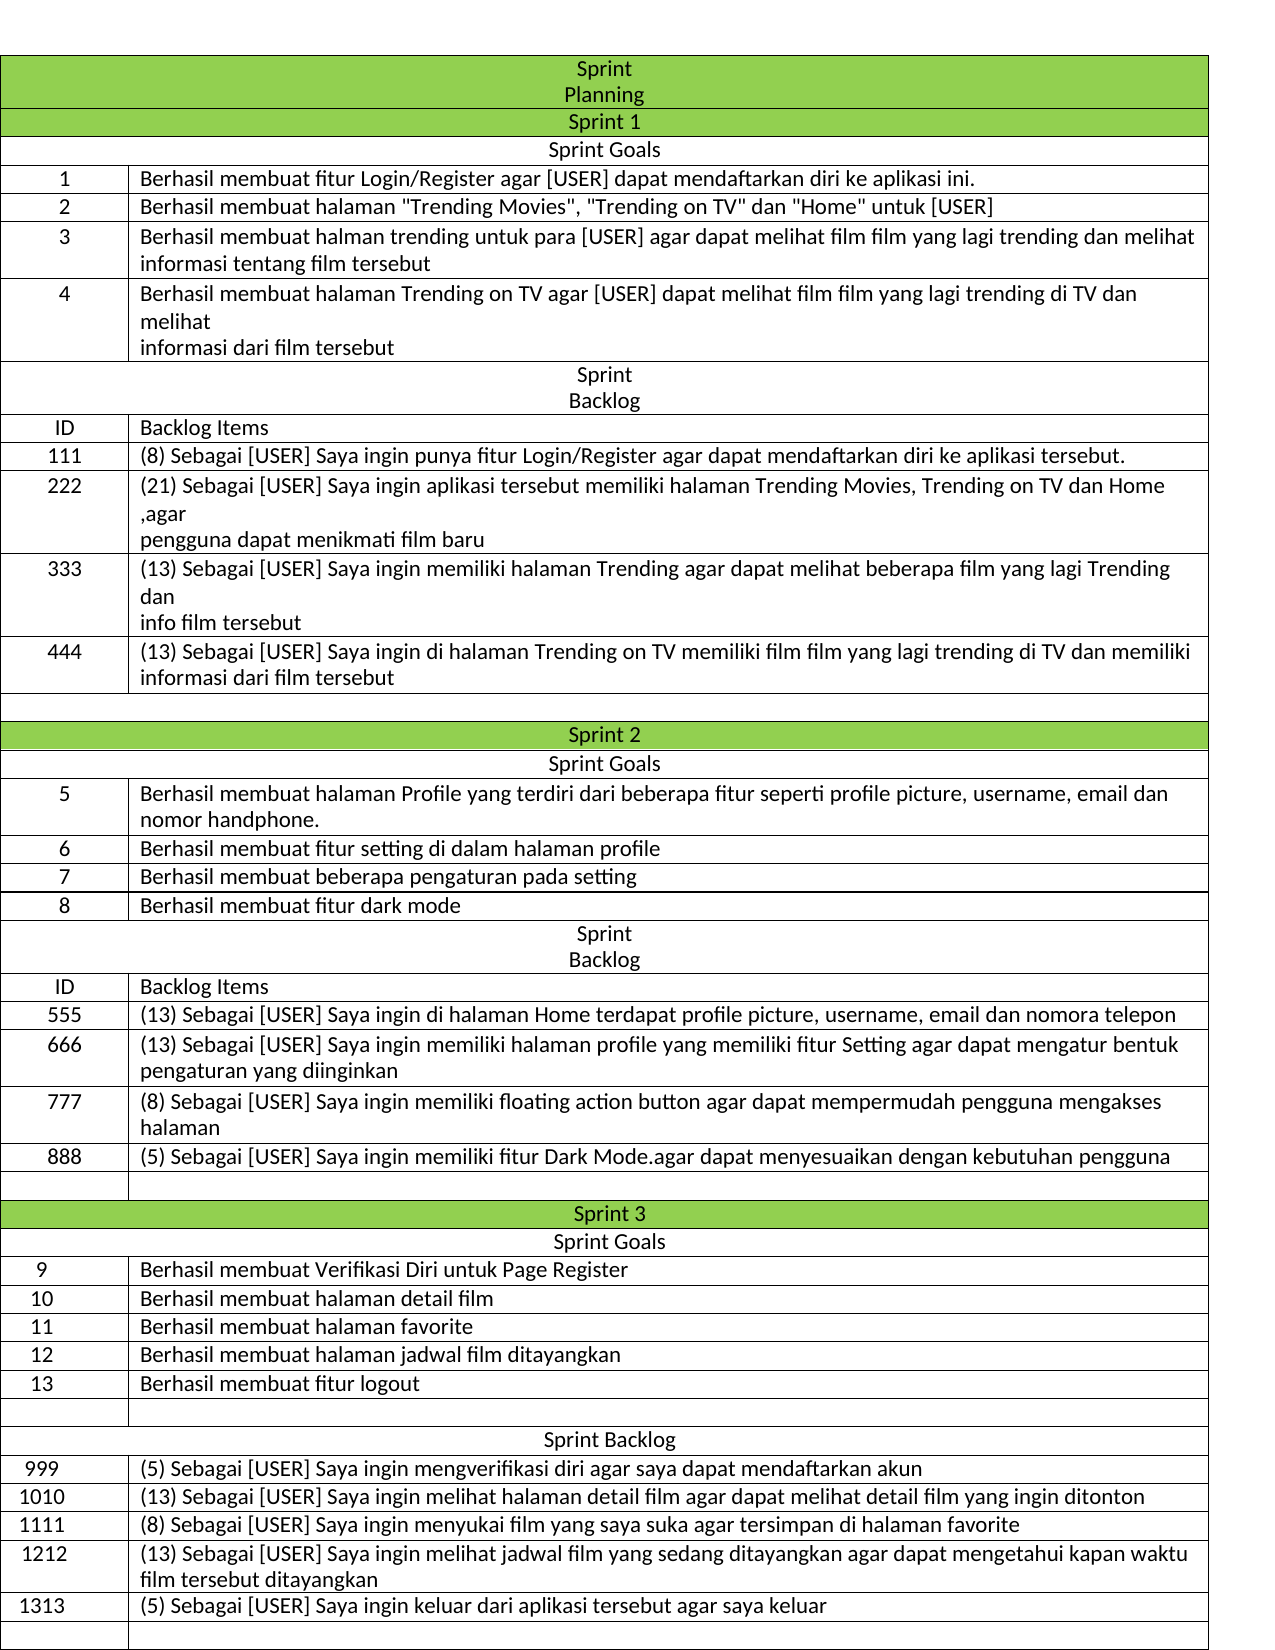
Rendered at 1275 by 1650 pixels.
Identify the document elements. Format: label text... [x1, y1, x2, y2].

table_cell 111 [1, 443, 128, 470]
table_cell 2 [1, 194, 128, 221]
table_cell Berhasil membuat halman trending untuk para [USER] agar dapat melihat film film yang lagi trending dan melihat informasi tentang film tersebut [129, 222, 1208, 278]
table_cell [129, 1172, 1208, 1199]
table_cell 8 [1, 893, 128, 920]
table_cell (13) Sebagai [USER] Saya ingin memiliki halaman profile yang memiliki fitur Setting agar dapat mengatur bentuk pengaturan yang diinginkan [129, 1030, 1208, 1086]
table_cell (13) Sebagai [USER] Saya ingin melihat halaman detail film agar dapat melihat detail film yang ingin ditonton [129, 1484, 1208, 1511]
table_cell Berhasil membuat beberapa pengaturan pada setting [129, 864, 1208, 891]
table_cell 1010 [1, 1484, 128, 1511]
table_cell Sprint Backlog [1, 921, 1208, 972]
table_cell (13) Sebagai [USER] Saya ingin memiliki halaman Trending agar dapat melihat beberapa film yang lagi Trending dan info film tersebut [129, 554, 1208, 636]
table_cell 555 [1, 1002, 128, 1029]
table_cell Berhasil membuat fitur Login/Register agar [USER] dapat mendaftarkan diri ke aplikasi ini. [129, 166, 1208, 193]
table_cell Sprint 2 [1, 722, 1208, 749]
table_cell Berhasil membuat halaman Profile yang terdiri dari beberapa fitur seperti profile picture, username, email dan nomor handphone. [129, 779, 1208, 834]
table_header Sprint Planning [1, 56, 1208, 108]
table_cell (13) Sebagai [USER] Saya ingin di halaman Home terdapat profile picture, username, email dan nomora telepon [129, 1002, 1208, 1029]
table_cell Berhasil membuat halaman Trending on TV agar [USER] dapat melihat film film yang lagi trending di TV dan melihat informasi dari film tersebut [129, 279, 1208, 361]
table_cell 12 [1, 1342, 128, 1369]
table_cell 13 [1, 1371, 128, 1398]
table_cell 222 [1, 471, 128, 553]
table_cell 3 [1, 222, 128, 278]
table_cell 1111 [1, 1512, 128, 1539]
table_cell 11 [1, 1314, 128, 1341]
table_cell ID [1, 415, 128, 442]
table_cell Berhasil membuat fitur logout [129, 1371, 1208, 1398]
table_cell (13) Sebagai [USER] Saya ingin melihat jadwal film yang sedang ditayangkan agar dapat mengetahui kapan waktu film tersebut ditayangkan [129, 1541, 1208, 1592]
table_cell 666 [1, 1030, 128, 1086]
table_cell (5) Sebagai [USER] Saya ingin mengverifikasi diri agar saya dapat mendaftarkan akun [129, 1456, 1208, 1483]
table_cell ID [1, 974, 128, 1001]
table_cell [1, 1399, 128, 1426]
table_cell (13) Sebagai [USER] Saya ingin di halaman Trending on TV memiliki film film yang lagi trending di TV dan memiliki informasi dari film tersebut [129, 637, 1208, 693]
table_cell (21) Sebagai [USER] Saya ingin aplikasi tersebut memiliki halaman Trending Movies, Trending on TV dan Home ,agar pengguna dapat menikmati film baru [129, 471, 1208, 553]
table_cell [1, 1172, 128, 1199]
table_cell [1, 1622, 128, 1649]
table_cell [1, 694, 1208, 721]
table_cell Sprint Goals [1, 137, 1208, 164]
table_cell Berhasil membuat fitur setting di dalam halaman profile [129, 836, 1208, 863]
table_cell 888 [1, 1144, 128, 1171]
table_cell 1212 [1, 1541, 128, 1592]
table_cell Backlog Items [129, 415, 1208, 442]
table_cell Sprint Backlog [1, 362, 1208, 414]
table_cell Berhasil membuat halaman favorite [129, 1314, 1208, 1341]
table_cell Backlog Items [129, 974, 1208, 1001]
table_cell Sprint Goals [1, 1229, 1208, 1256]
table_cell 444 [1, 637, 128, 693]
table_cell 4 [1, 279, 128, 361]
table_cell Berhasil membuat halaman "Trending Movies", "Trending on TV" dan "Home" untuk [USER] [129, 194, 1208, 221]
table_cell Berhasil membuat halaman jadwal film ditayangkan [129, 1342, 1208, 1369]
table_cell 777 [1, 1087, 128, 1143]
table_cell (5) Sebagai [USER] Saya ingin memiliki fitur Dark Mode.agar dapat menyesuaikan dengan kebutuhan pengguna [129, 1144, 1208, 1171]
table_cell Berhasil membuat fitur dark mode [129, 893, 1208, 920]
table_cell (8) Sebagai [USER] Saya ingin menyukai film yang saya suka agar tersimpan di halaman favorite [129, 1512, 1208, 1539]
table_cell (8) Sebagai [USER] Saya ingin memiliki floating action button agar dapat mempermudah pengguna mengakses halaman [129, 1087, 1208, 1143]
table_cell 333 [1, 554, 128, 636]
table_cell 10 [1, 1286, 128, 1313]
table_cell Sprint 3 [1, 1201, 1208, 1228]
table_cell [129, 1622, 1208, 1649]
table_cell (5) Sebagai [USER] Saya ingin keluar dari aplikasi tersebut agar saya keluar [129, 1593, 1208, 1621]
table_cell [129, 1399, 1208, 1426]
table_cell 1313 [1, 1593, 128, 1621]
table_cell 9 [1, 1257, 128, 1284]
table_cell 7 [1, 864, 128, 891]
table_cell 999 [1, 1456, 128, 1483]
table_cell Sprint 1 [1, 109, 1208, 136]
table_cell Sprint Backlog [1, 1427, 1208, 1454]
table_cell 1 [1, 166, 128, 193]
table_cell (8) Sebagai [USER] Saya ingin punya fitur Login/Register agar dapat mendaftarkan diri ke aplikasi tersebut. [129, 443, 1208, 470]
table_cell 6 [1, 836, 128, 863]
table_cell Sprint Goals [1, 751, 1208, 778]
table_cell Berhasil membuat halaman detail film [129, 1286, 1208, 1313]
table_cell 5 [1, 779, 128, 834]
table_cell Berhasil membuat Verifikasi Diri untuk Page Register [129, 1257, 1208, 1284]
